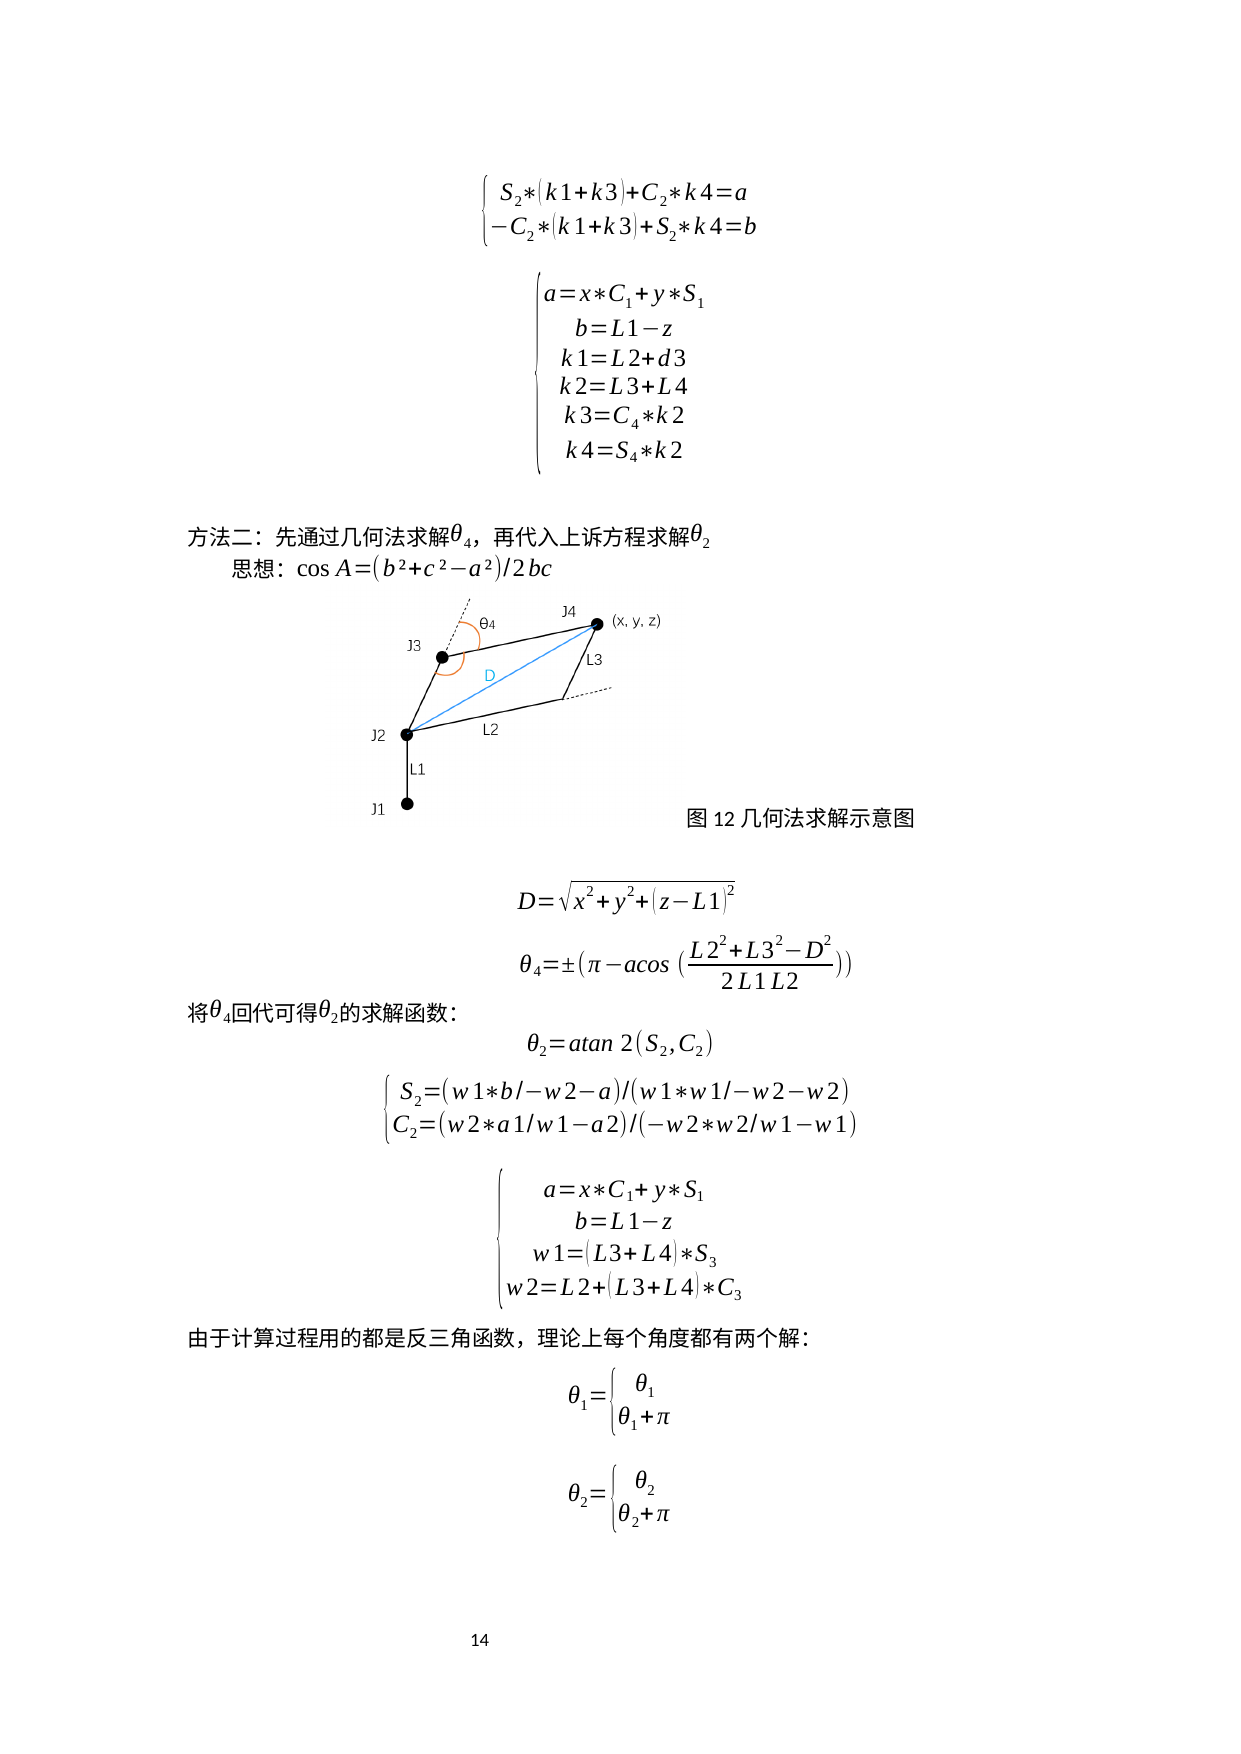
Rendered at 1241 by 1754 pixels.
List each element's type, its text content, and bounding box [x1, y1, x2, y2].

text 由于计算过程用的都是反三角函数，理论上每个角度都有两个解： [187, 1320, 1053, 1353]
text 将回代可得的求解函数： [187, 995, 1053, 1028]
text 思想： [187, 552, 1053, 584]
picture [325, 584, 687, 827]
text 方法二：先通过几何法求解，再代入上诉方程求解 [187, 519, 1053, 552]
